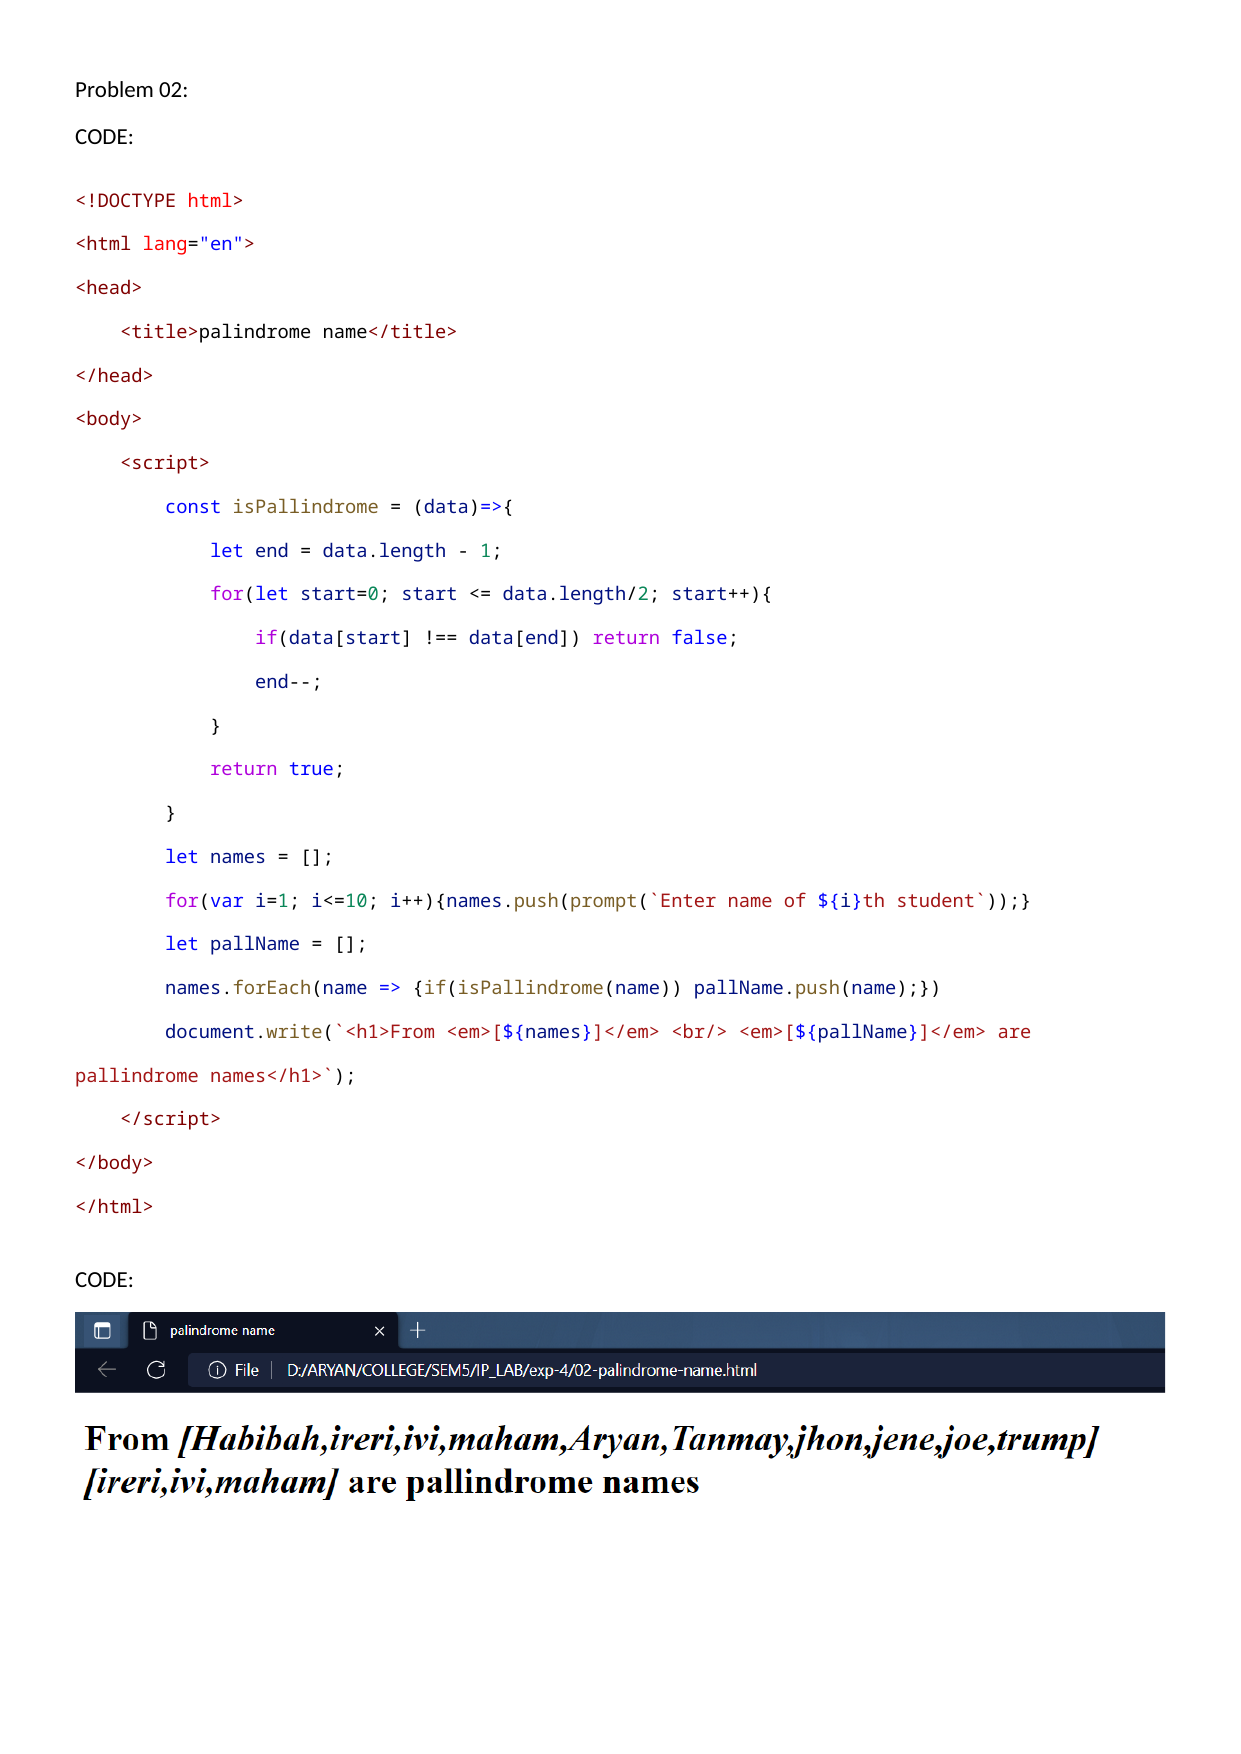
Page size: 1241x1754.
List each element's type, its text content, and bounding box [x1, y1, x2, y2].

text <html lang="en"> [75, 212, 1165, 256]
text </body> [75, 1131, 1165, 1175]
text CODE: [75, 122, 1165, 150]
text } [75, 781, 1165, 825]
text } [75, 694, 1165, 737]
text return true; [75, 737, 1165, 781]
picture [75, 1312, 1166, 1615]
text names.forEach(name => {if(isPallindrome(name)) pallName.push(name);}) [75, 956, 1165, 1000]
text let names = []; [75, 825, 1165, 869]
text <body> [75, 387, 1165, 431]
text for(let start=0; start <= data.length/2; start++){ [75, 562, 1165, 606]
text </head> [75, 344, 1165, 387]
text CODE: [75, 1266, 1165, 1294]
text let end = data.length - 1; [75, 519, 1165, 562]
text </html> [75, 1175, 1165, 1219]
text Problem 02: [75, 75, 1165, 103]
text document.write(`<h1>From <em>[${names}]</em> <br/> <em>[${pallName}]</em> are pallindrome names</h1>`); [75, 1000, 1165, 1087]
text const isPallindrome = (data)=>{ [75, 475, 1165, 519]
text for(var i=1; i<=10; i++){names.push(prompt(`Enter name of ${i}th student`));} [75, 869, 1165, 912]
text </script> [75, 1087, 1165, 1131]
text let pallName = []; [75, 912, 1165, 956]
text <script> [75, 431, 1165, 475]
text <head> [75, 256, 1165, 300]
text end--; [75, 650, 1165, 694]
text <title>palindrome name</title> [75, 300, 1165, 344]
text <!DOCTYPE html> [75, 169, 1165, 212]
text if(data[start] !== data[end]) return false; [75, 606, 1165, 650]
